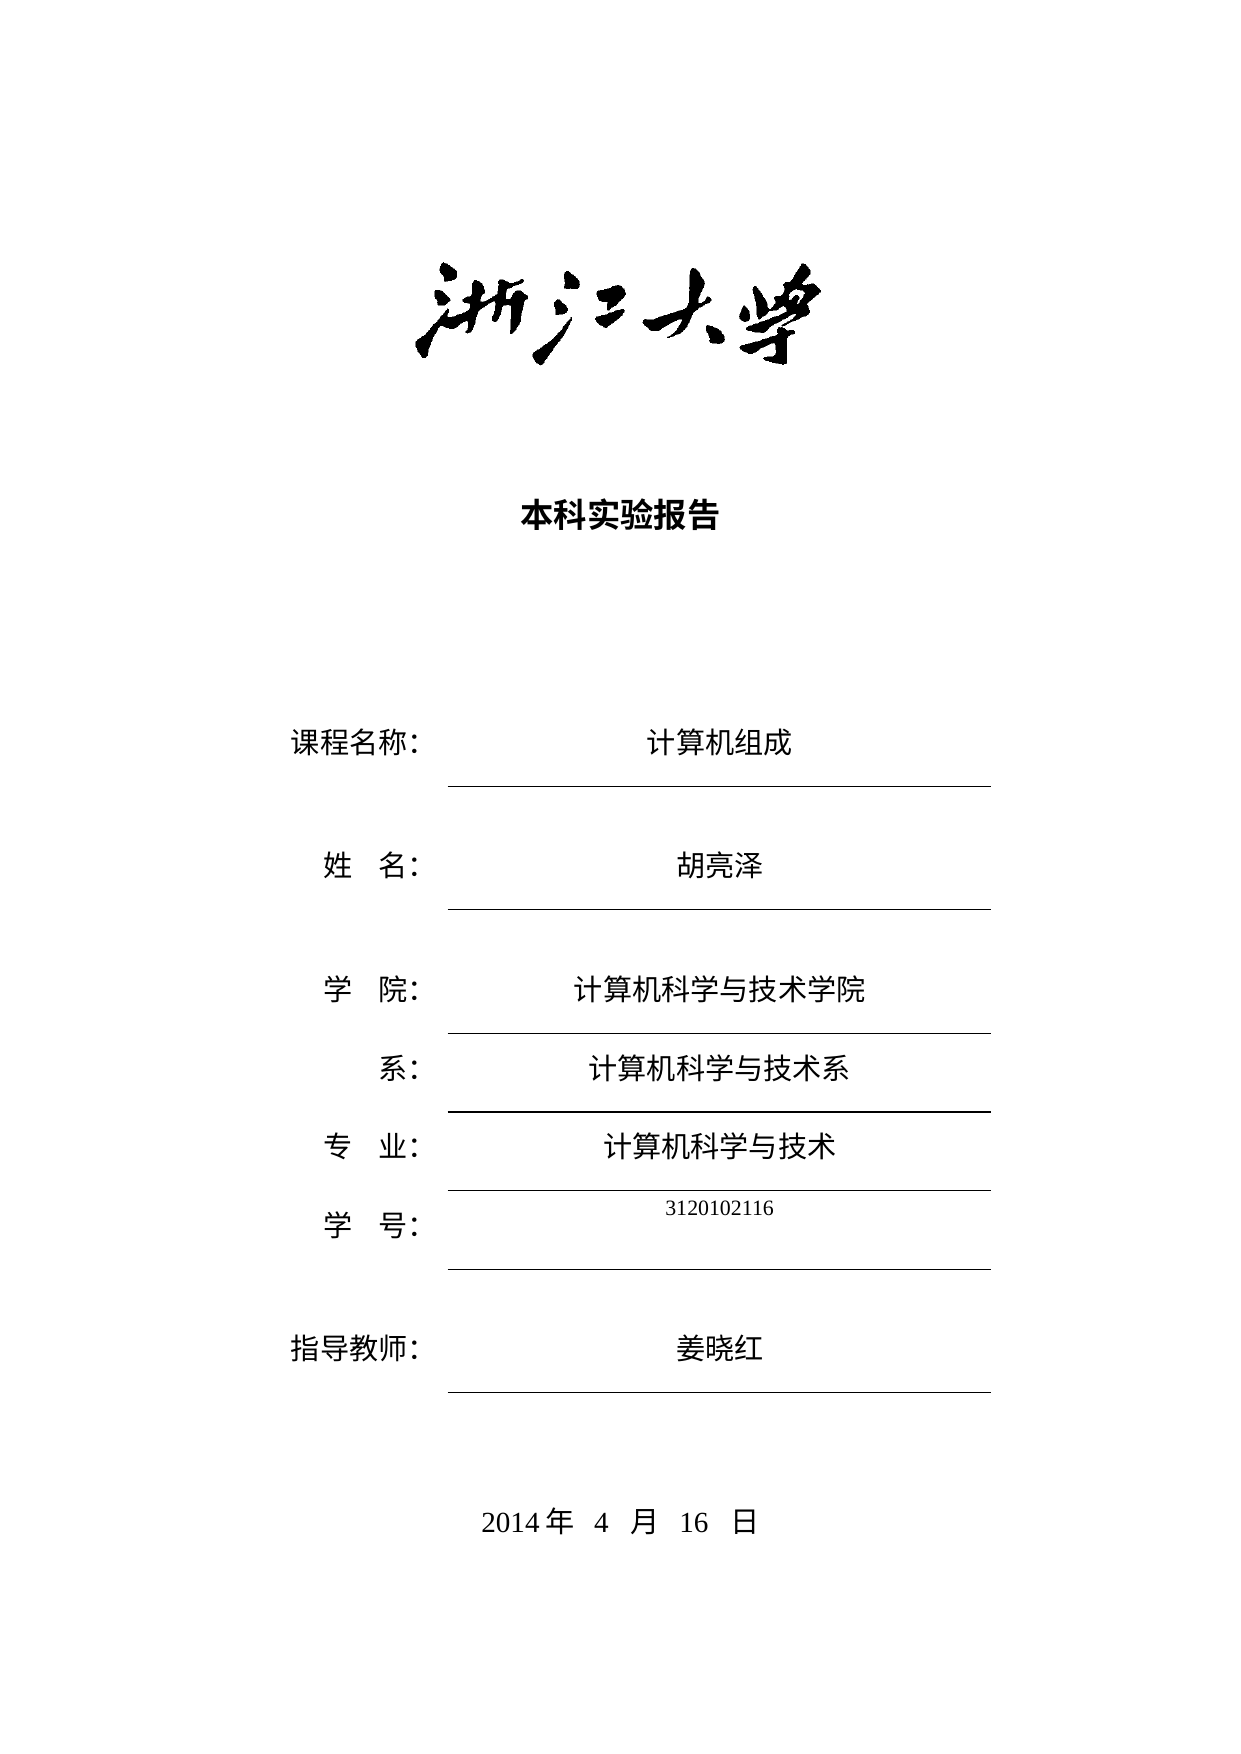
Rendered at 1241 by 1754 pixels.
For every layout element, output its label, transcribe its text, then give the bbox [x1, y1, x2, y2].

table_cell 学 院： [249, 909, 448, 1033]
table_cell 姓 名： [249, 786, 448, 909]
table_cell 计算机科学与技术学院 [448, 910, 991, 1033]
table_cell 3120102116 [448, 1191, 991, 1268]
table_header 课程名称： [249, 663, 448, 786]
table_cell 计算机科学与技术系 [448, 1034, 991, 1111]
text 2014年 4 月 16 日 [187, 1487, 1053, 1552]
table_cell 专 业： [249, 1111, 448, 1190]
table_cell 指导教师： [249, 1269, 448, 1392]
table_cell 姜晓红 [448, 1270, 991, 1392]
table_cell 学 号： [249, 1190, 448, 1268]
table_cell 计算机科学与技术 [448, 1113, 991, 1190]
table_cell 胡亮泽 [448, 787, 991, 909]
picture [409, 255, 832, 372]
table_header 计算机组成 [448, 663, 991, 786]
table_cell 系： [249, 1033, 448, 1111]
text 本科实验报告 [187, 480, 1053, 545]
